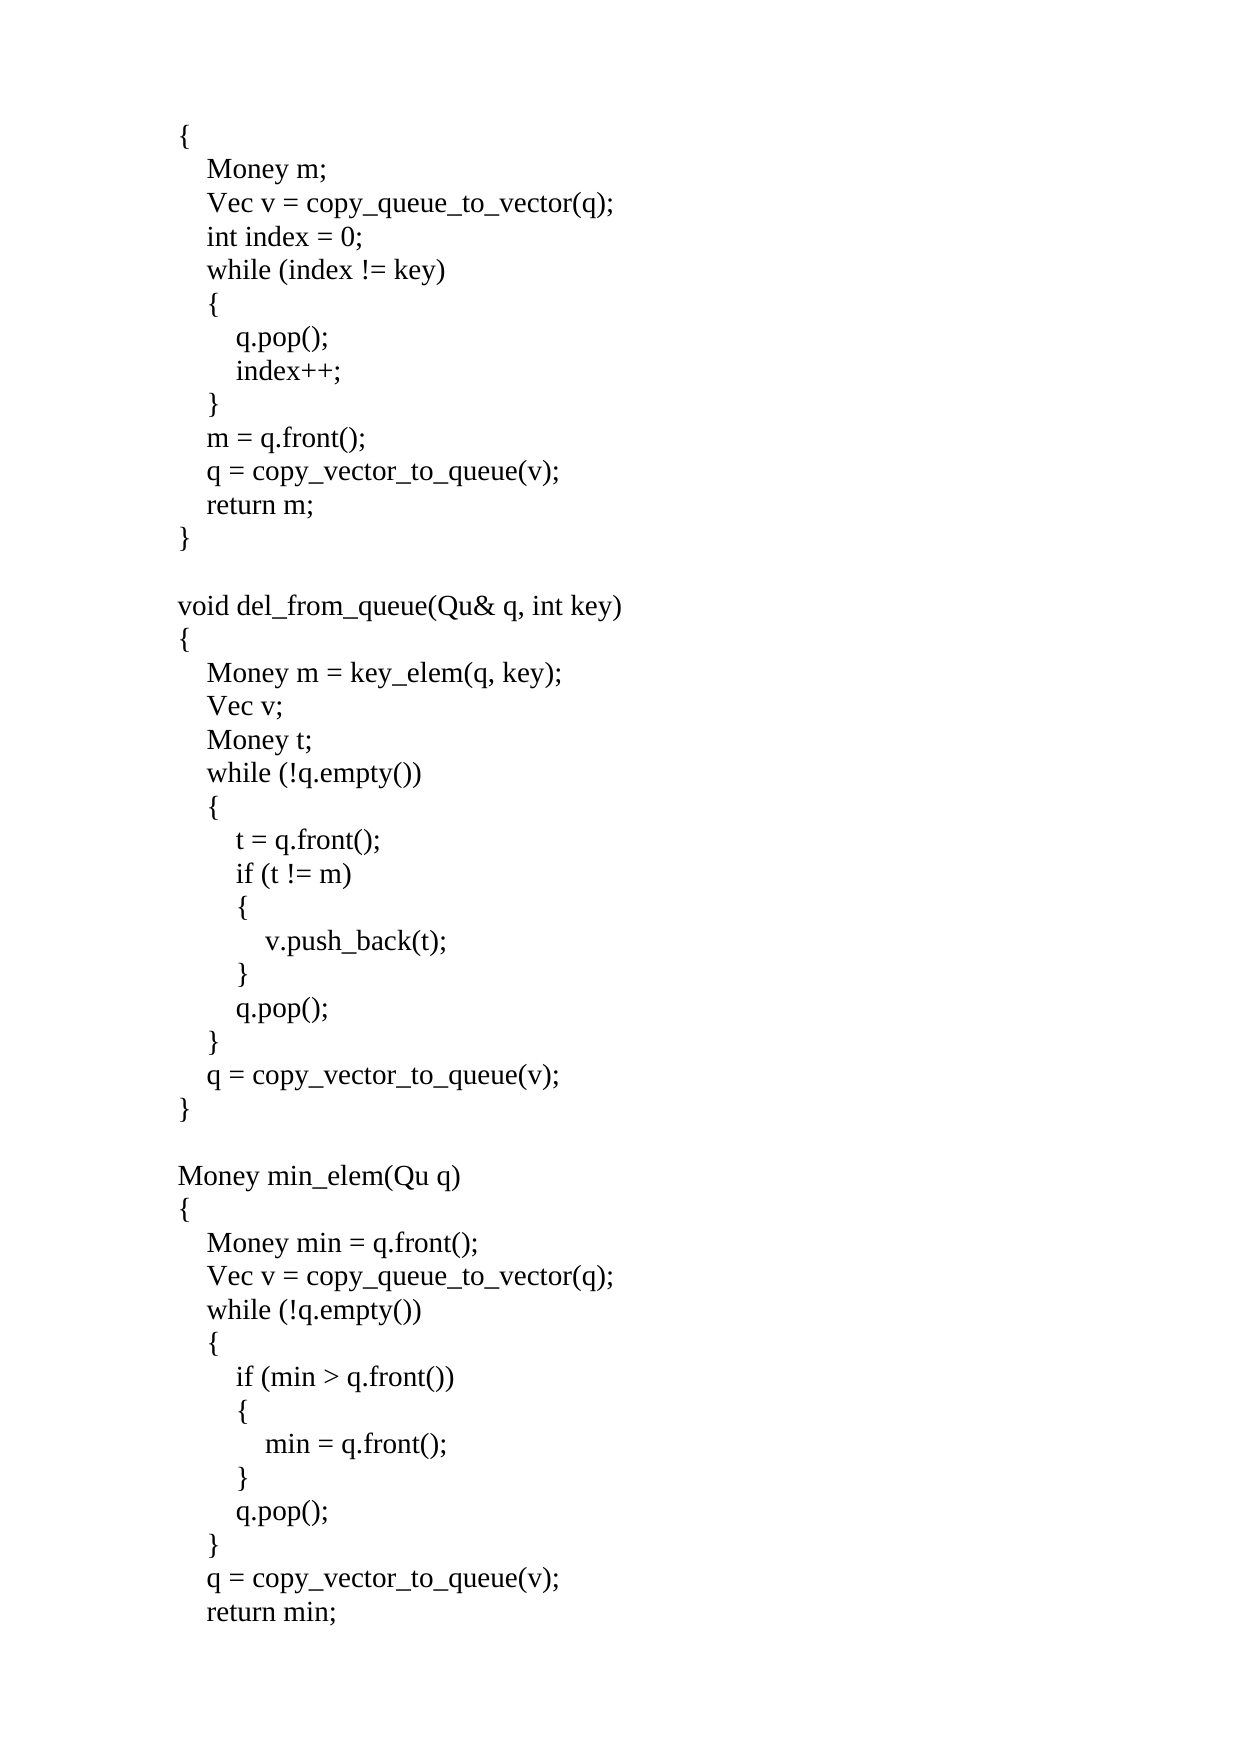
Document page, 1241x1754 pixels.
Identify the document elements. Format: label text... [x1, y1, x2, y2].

text while (!q.empty()) [177, 755, 1152, 789]
text Vec v = copy_queue_to_vector(q); [177, 1258, 1152, 1292]
text } [177, 1024, 1152, 1057]
text q.pop(); [177, 990, 1152, 1024]
text return min; [177, 1594, 1152, 1627]
text q = copy_vector_to_queue(v); [177, 1057, 1152, 1091]
text Vec v; [177, 688, 1152, 722]
text return m; [177, 487, 1152, 521]
text Money min_elem(Qu q) [177, 1158, 1152, 1191]
text index++; [177, 353, 1152, 386]
text } [177, 1460, 1152, 1493]
text } [177, 1527, 1152, 1560]
text { [177, 1191, 1152, 1225]
text v.push_back(t); [177, 923, 1152, 957]
text { [177, 118, 1152, 152]
text while (!q.empty()) [177, 1292, 1152, 1326]
text { [177, 286, 1152, 319]
text q.pop(); [177, 1493, 1152, 1527]
text while (index != key) [177, 252, 1152, 286]
text } [177, 521, 1152, 554]
text { [177, 621, 1152, 655]
text { [177, 1393, 1152, 1426]
text Money min = q.front(); [177, 1225, 1152, 1258]
text { [177, 1326, 1152, 1359]
text if (min > q.front()) [177, 1359, 1152, 1393]
text } [177, 1091, 1152, 1124]
text Vec v = copy_queue_to_vector(q); [177, 185, 1152, 219]
text int index = 0; [177, 219, 1152, 252]
text { [177, 889, 1152, 923]
text } [177, 957, 1152, 990]
text void del_from_queue(Qu& q, int key) [177, 588, 1152, 621]
text q.pop(); [177, 319, 1152, 353]
text Money t; [177, 722, 1152, 755]
text min = q.front(); [177, 1426, 1152, 1460]
text q = copy_vector_to_queue(v); [177, 1560, 1152, 1594]
text Money m = key_elem(q, key); [177, 655, 1152, 688]
text m = q.front(); [177, 420, 1152, 453]
text t = q.front(); [177, 822, 1152, 856]
text Money m; [177, 152, 1152, 185]
text q = copy_vector_to_queue(v); [177, 453, 1152, 487]
text if (t != m) [177, 856, 1152, 889]
text { [177, 789, 1152, 822]
text } [177, 386, 1152, 420]
